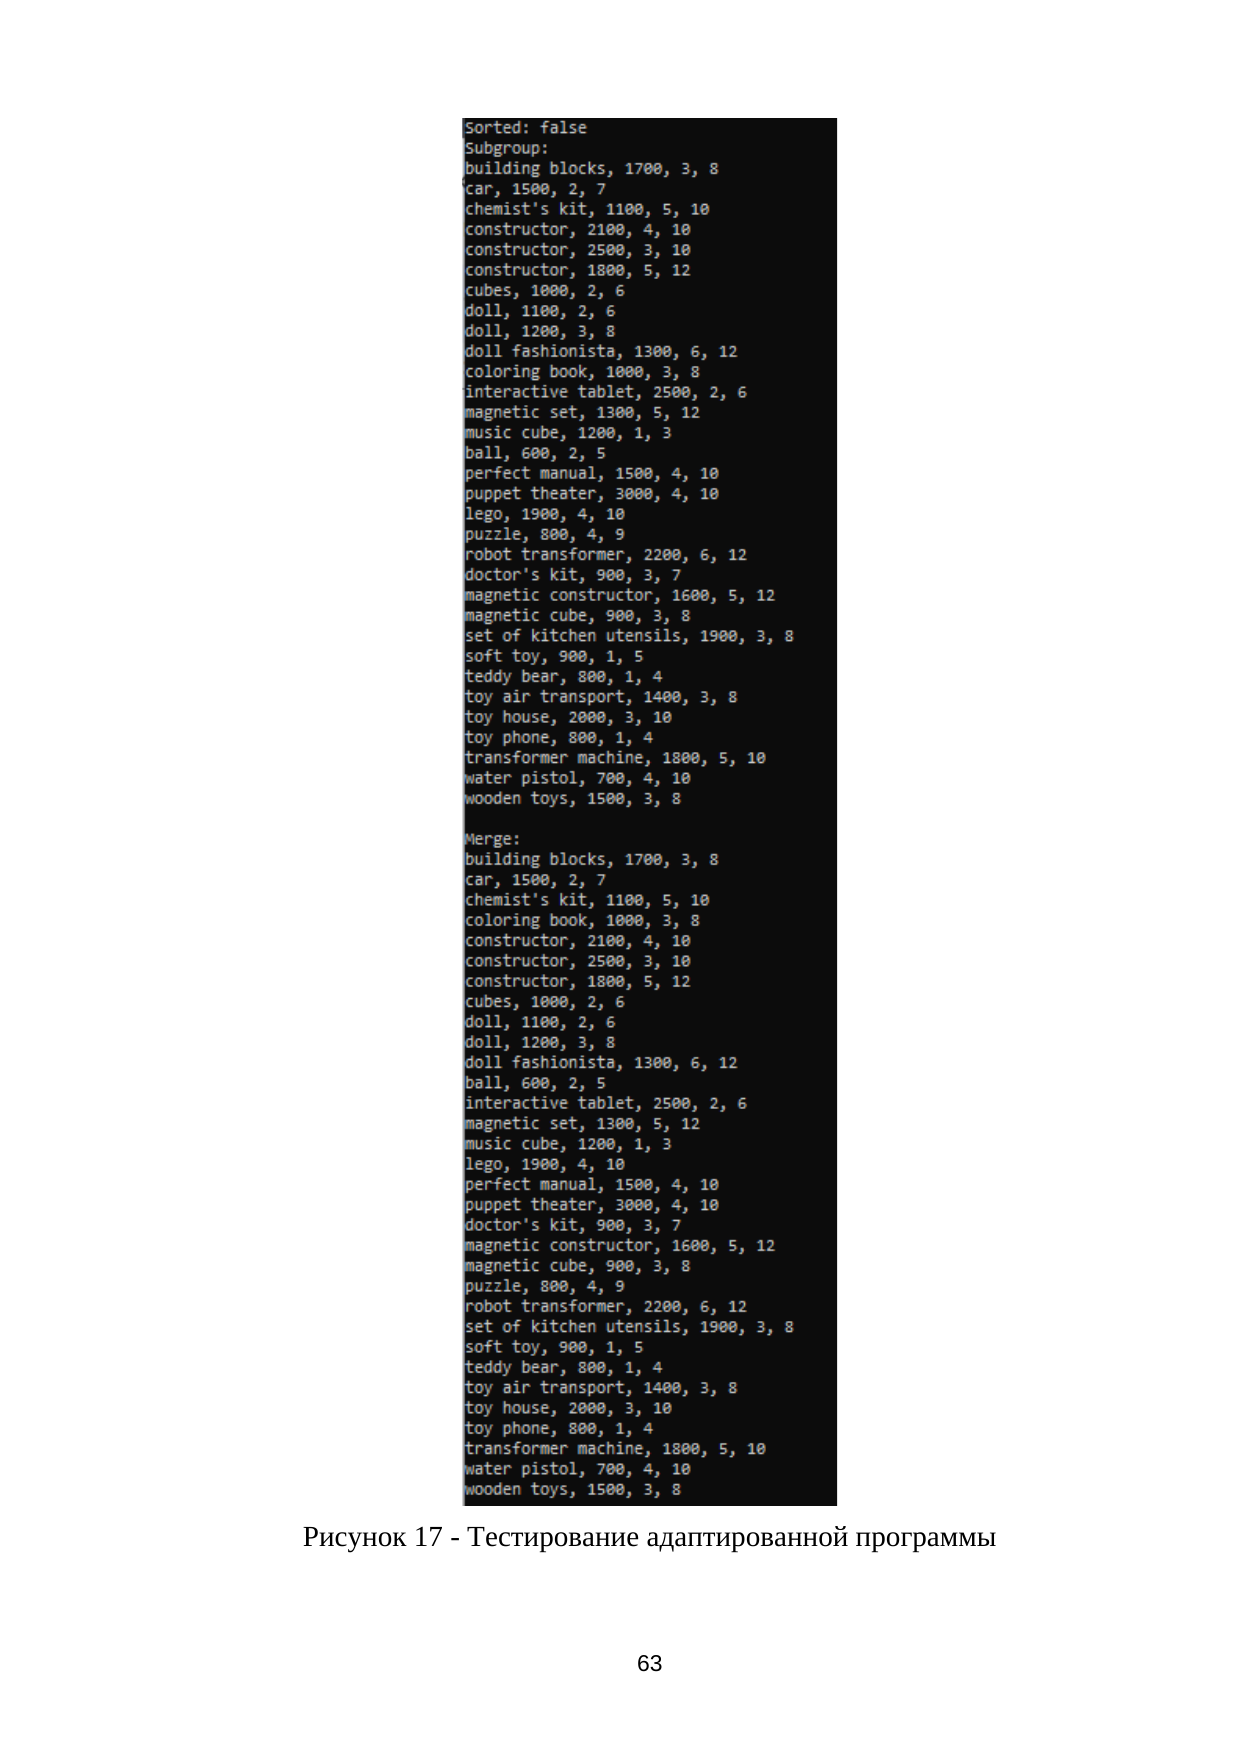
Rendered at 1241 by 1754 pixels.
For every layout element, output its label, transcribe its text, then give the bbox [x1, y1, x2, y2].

picture [462, 118, 838, 1506]
text Рисунок 17 - Тестирование адаптированной программы [148, 1519, 1152, 1552]
